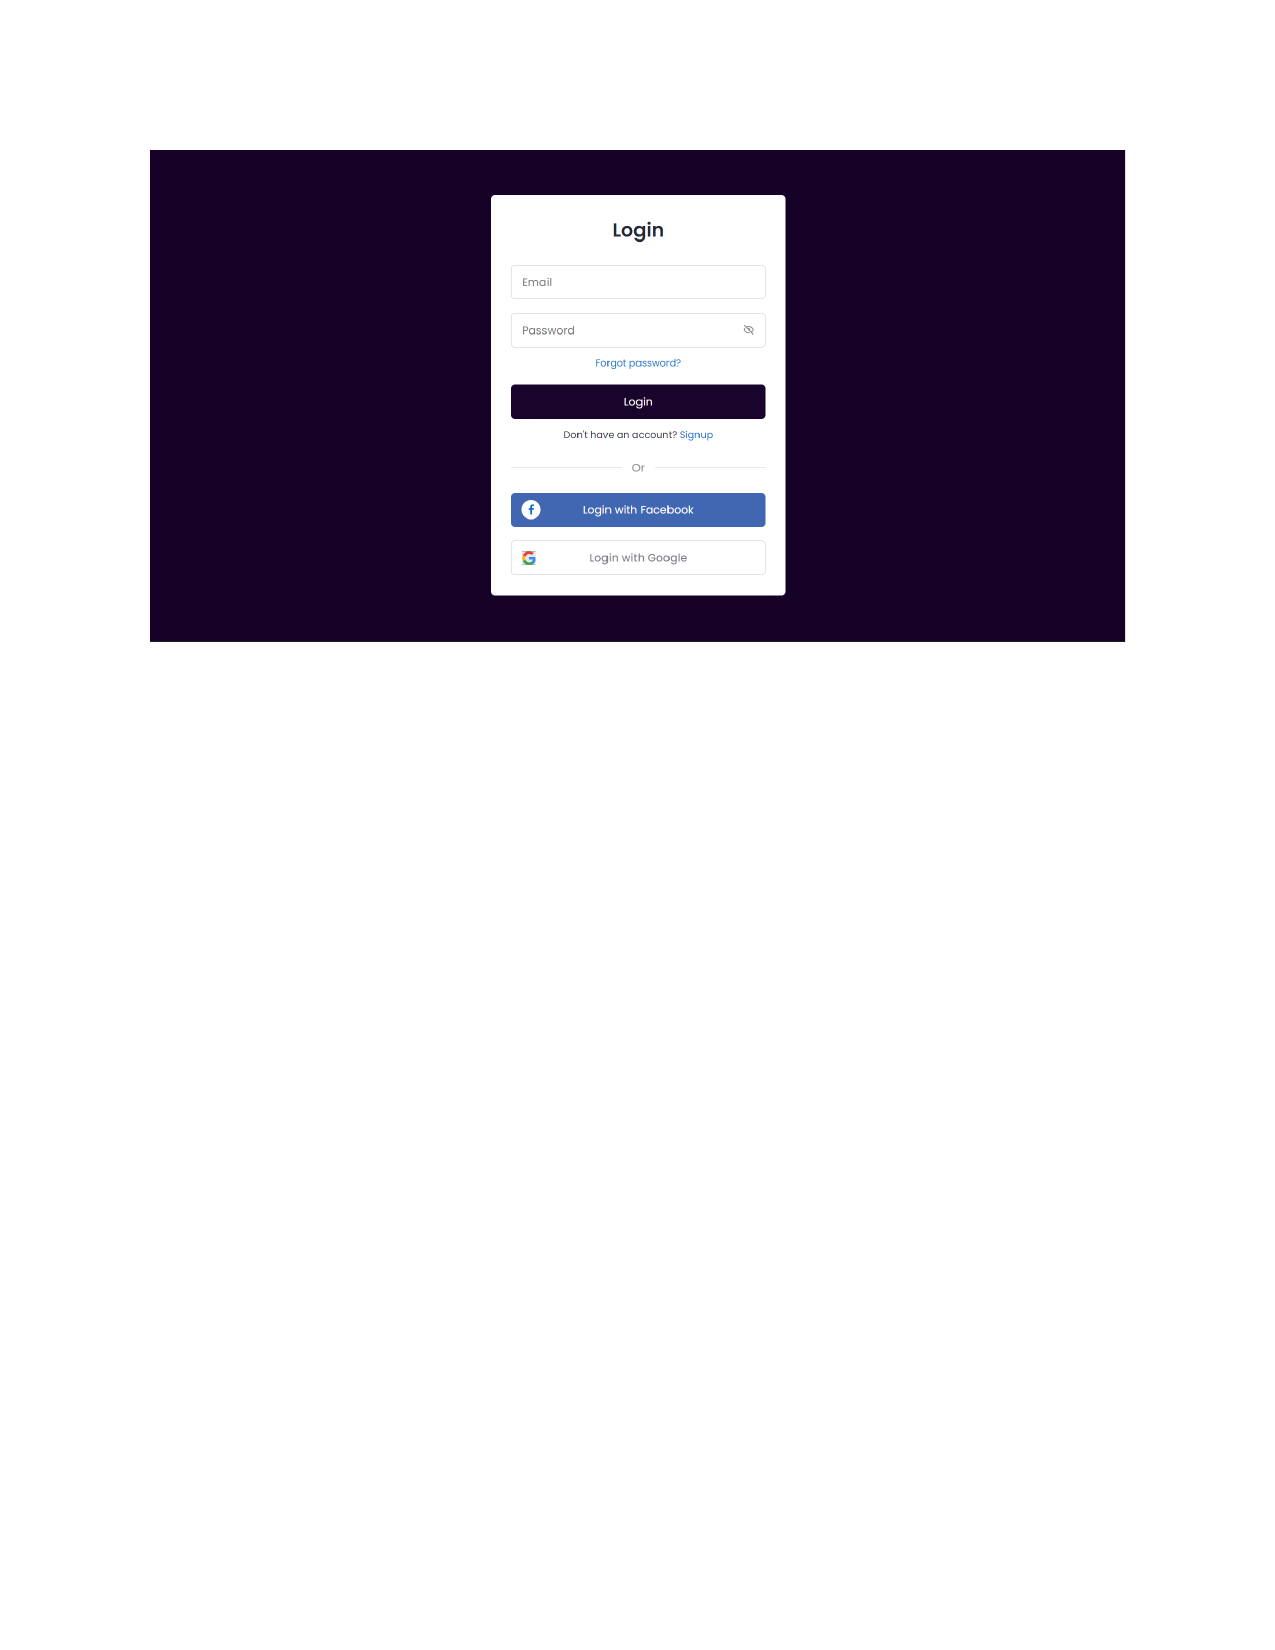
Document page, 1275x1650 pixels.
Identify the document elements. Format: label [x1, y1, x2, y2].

picture [150, 150, 1125, 642]
